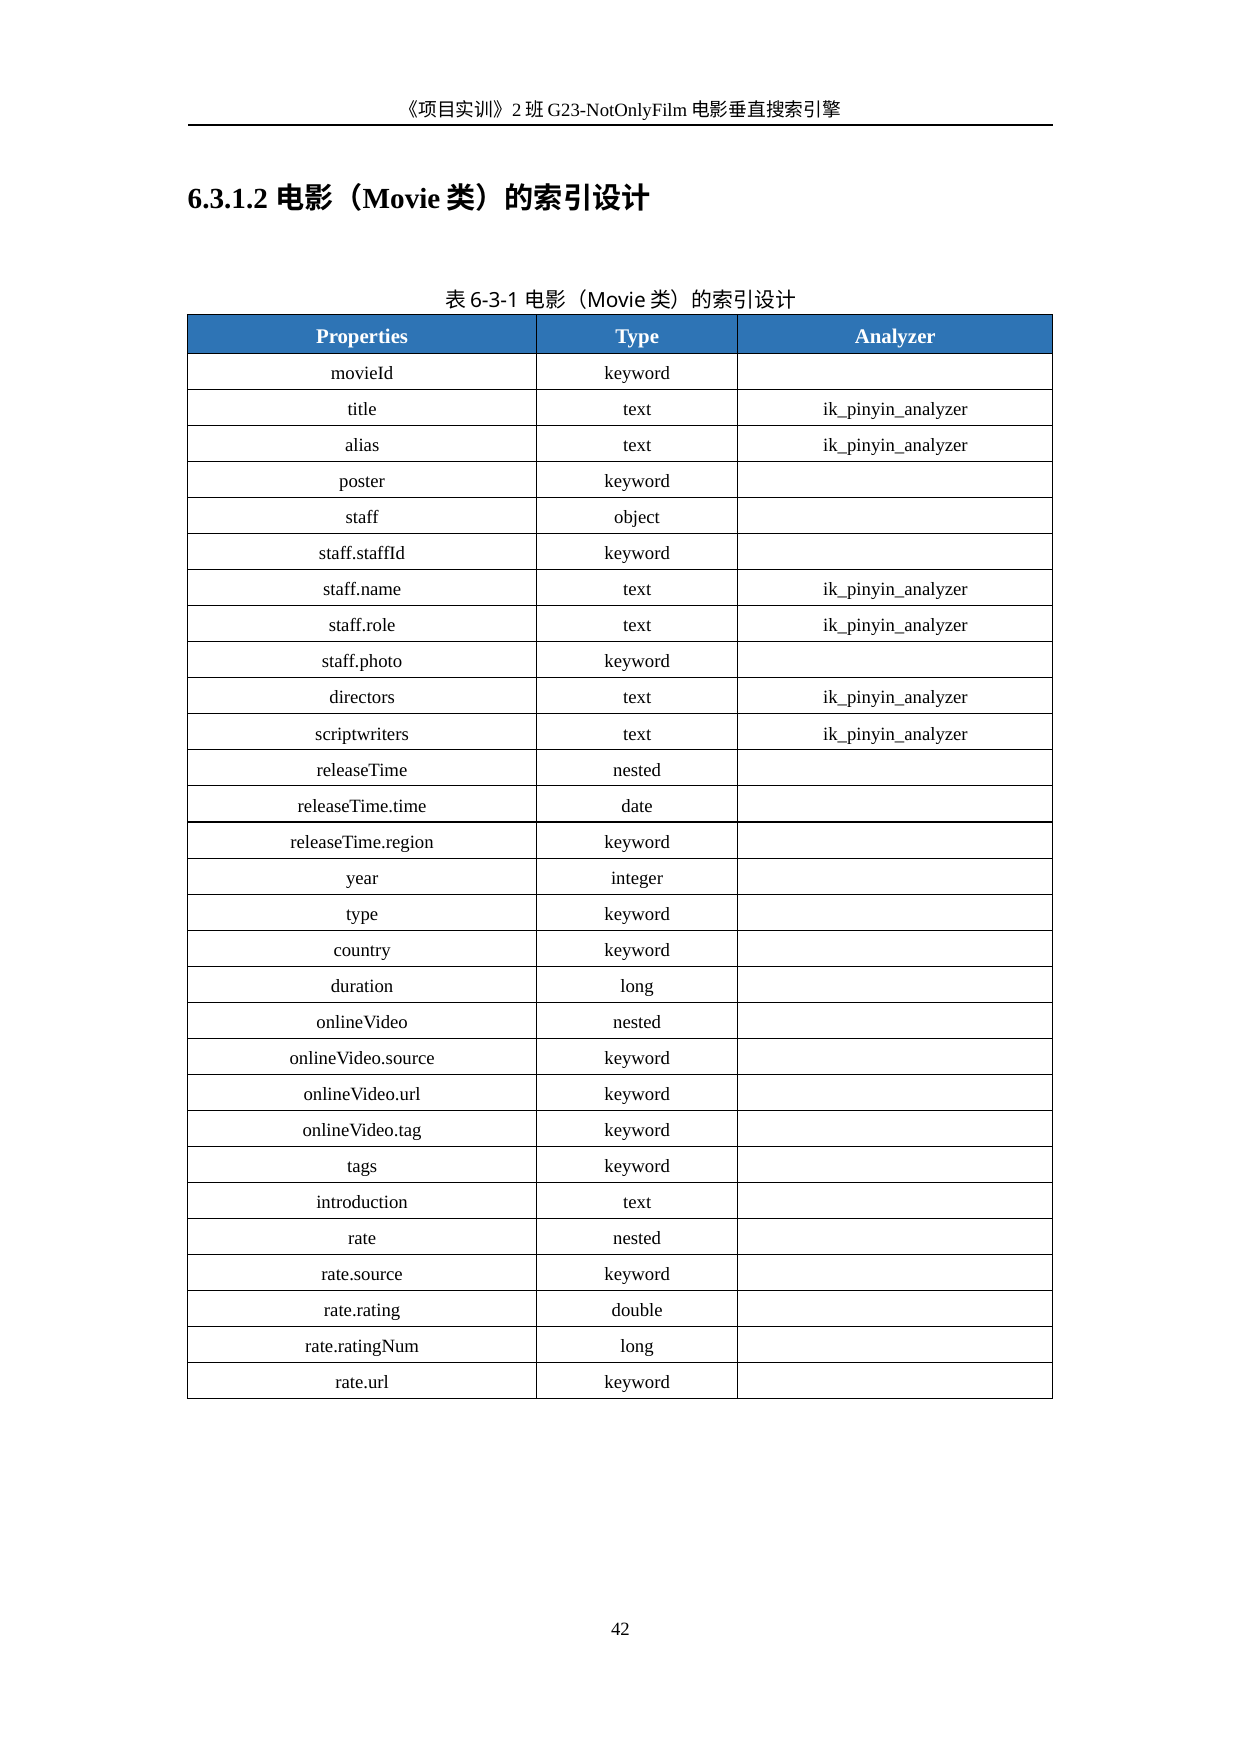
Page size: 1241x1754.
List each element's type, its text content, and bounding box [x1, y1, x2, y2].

table_cell keyword [537, 1111, 737, 1146]
table_cell rate [188, 1219, 536, 1254]
table_cell onlineVideo.url [188, 1075, 536, 1110]
table_cell releaseTime.region [188, 823, 536, 857]
table_cell [738, 823, 1052, 857]
table_cell directors [188, 678, 536, 713]
table_cell poster [188, 462, 536, 497]
table_cell integer [537, 859, 737, 893]
table_cell ik_pinyin_analyzer [738, 714, 1052, 749]
table_cell keyword [537, 931, 737, 966]
table_cell releaseTime [188, 750, 536, 785]
table_cell keyword [537, 895, 737, 929]
table_cell [738, 1219, 1052, 1254]
table_cell introduction [188, 1183, 536, 1218]
table_cell [738, 1183, 1052, 1218]
table_cell text [537, 678, 737, 713]
table_cell [738, 498, 1052, 533]
table_cell [738, 1003, 1052, 1038]
table_cell keyword [537, 534, 737, 569]
table_cell rate.ratingNum [188, 1327, 536, 1362]
table_cell long [537, 967, 737, 1002]
table_cell text [537, 1183, 737, 1218]
table_cell [738, 786, 1052, 821]
table_cell ik_pinyin_analyzer [738, 570, 1052, 605]
table_cell rate.source [188, 1255, 536, 1290]
table_cell [738, 1147, 1052, 1182]
table_cell nested [537, 1003, 737, 1038]
table_cell staff.name [188, 570, 536, 605]
table_header Type [537, 315, 737, 353]
table_cell [738, 1111, 1052, 1146]
table_cell text [537, 714, 737, 749]
table_cell [738, 642, 1052, 677]
table_cell ik_pinyin_analyzer [738, 390, 1052, 425]
table_cell [738, 895, 1052, 929]
table_cell ik_pinyin_analyzer [738, 678, 1052, 713]
table_cell onlineVideo [188, 1003, 536, 1038]
table_cell releaseTime.time [188, 786, 536, 821]
table_cell [738, 354, 1052, 389]
table_cell double [537, 1291, 737, 1326]
table_cell rate.url [188, 1363, 536, 1398]
table_cell [738, 967, 1052, 1002]
table_cell title [188, 390, 536, 425]
table_cell text [537, 426, 737, 461]
table_cell text [537, 606, 737, 641]
text 表6-3-1 电影（Movie类）的索引设计 [187, 282, 1053, 314]
table_cell ik_pinyin_analyzer [738, 606, 1052, 641]
table_cell keyword [537, 823, 737, 857]
table_cell type [188, 895, 536, 929]
table_cell [738, 1363, 1052, 1398]
table_cell keyword [537, 354, 737, 389]
table_cell nested [537, 750, 737, 785]
table_cell keyword [537, 1255, 737, 1290]
subtitle 电影（Movie类）的索引设计 [187, 163, 1053, 228]
table_cell [738, 859, 1052, 893]
table_cell onlineVideo.source [188, 1039, 536, 1074]
table_cell keyword [537, 1363, 737, 1398]
table_cell keyword [537, 1075, 737, 1110]
table_cell [738, 1039, 1052, 1074]
table_cell country [188, 931, 536, 966]
table_cell [738, 1255, 1052, 1290]
table_cell rate.rating [188, 1291, 536, 1326]
table_cell [738, 931, 1052, 966]
table_header Analyzer [738, 315, 1052, 353]
table_cell tags [188, 1147, 536, 1182]
table_cell [738, 534, 1052, 569]
table_cell keyword [537, 1147, 737, 1182]
table_cell alias [188, 426, 536, 461]
table_cell object [537, 498, 737, 533]
table_cell [738, 1327, 1052, 1362]
table_cell long [537, 1327, 737, 1362]
table_cell staff.photo [188, 642, 536, 677]
table_cell [738, 462, 1052, 497]
table_cell scriptwriters [188, 714, 536, 749]
table_cell keyword [537, 642, 737, 677]
table_cell [738, 1075, 1052, 1110]
table_cell [738, 750, 1052, 785]
table_cell date [537, 786, 737, 821]
table_cell ik_pinyin_analyzer [738, 426, 1052, 461]
table_cell staff.role [188, 606, 536, 641]
table_cell nested [537, 1219, 737, 1254]
table_cell text [537, 390, 737, 425]
table_header Properties [188, 315, 536, 353]
table_cell keyword [537, 1039, 737, 1074]
table_cell staff.staffId [188, 534, 536, 569]
table_cell [738, 1291, 1052, 1326]
table_cell onlineVideo.tag [188, 1111, 536, 1146]
table_cell text [537, 570, 737, 605]
table_cell staff [188, 498, 536, 533]
table_cell movieId [188, 354, 536, 389]
table_cell duration [188, 967, 536, 1002]
table_cell year [188, 859, 536, 893]
table_cell keyword [537, 462, 737, 497]
